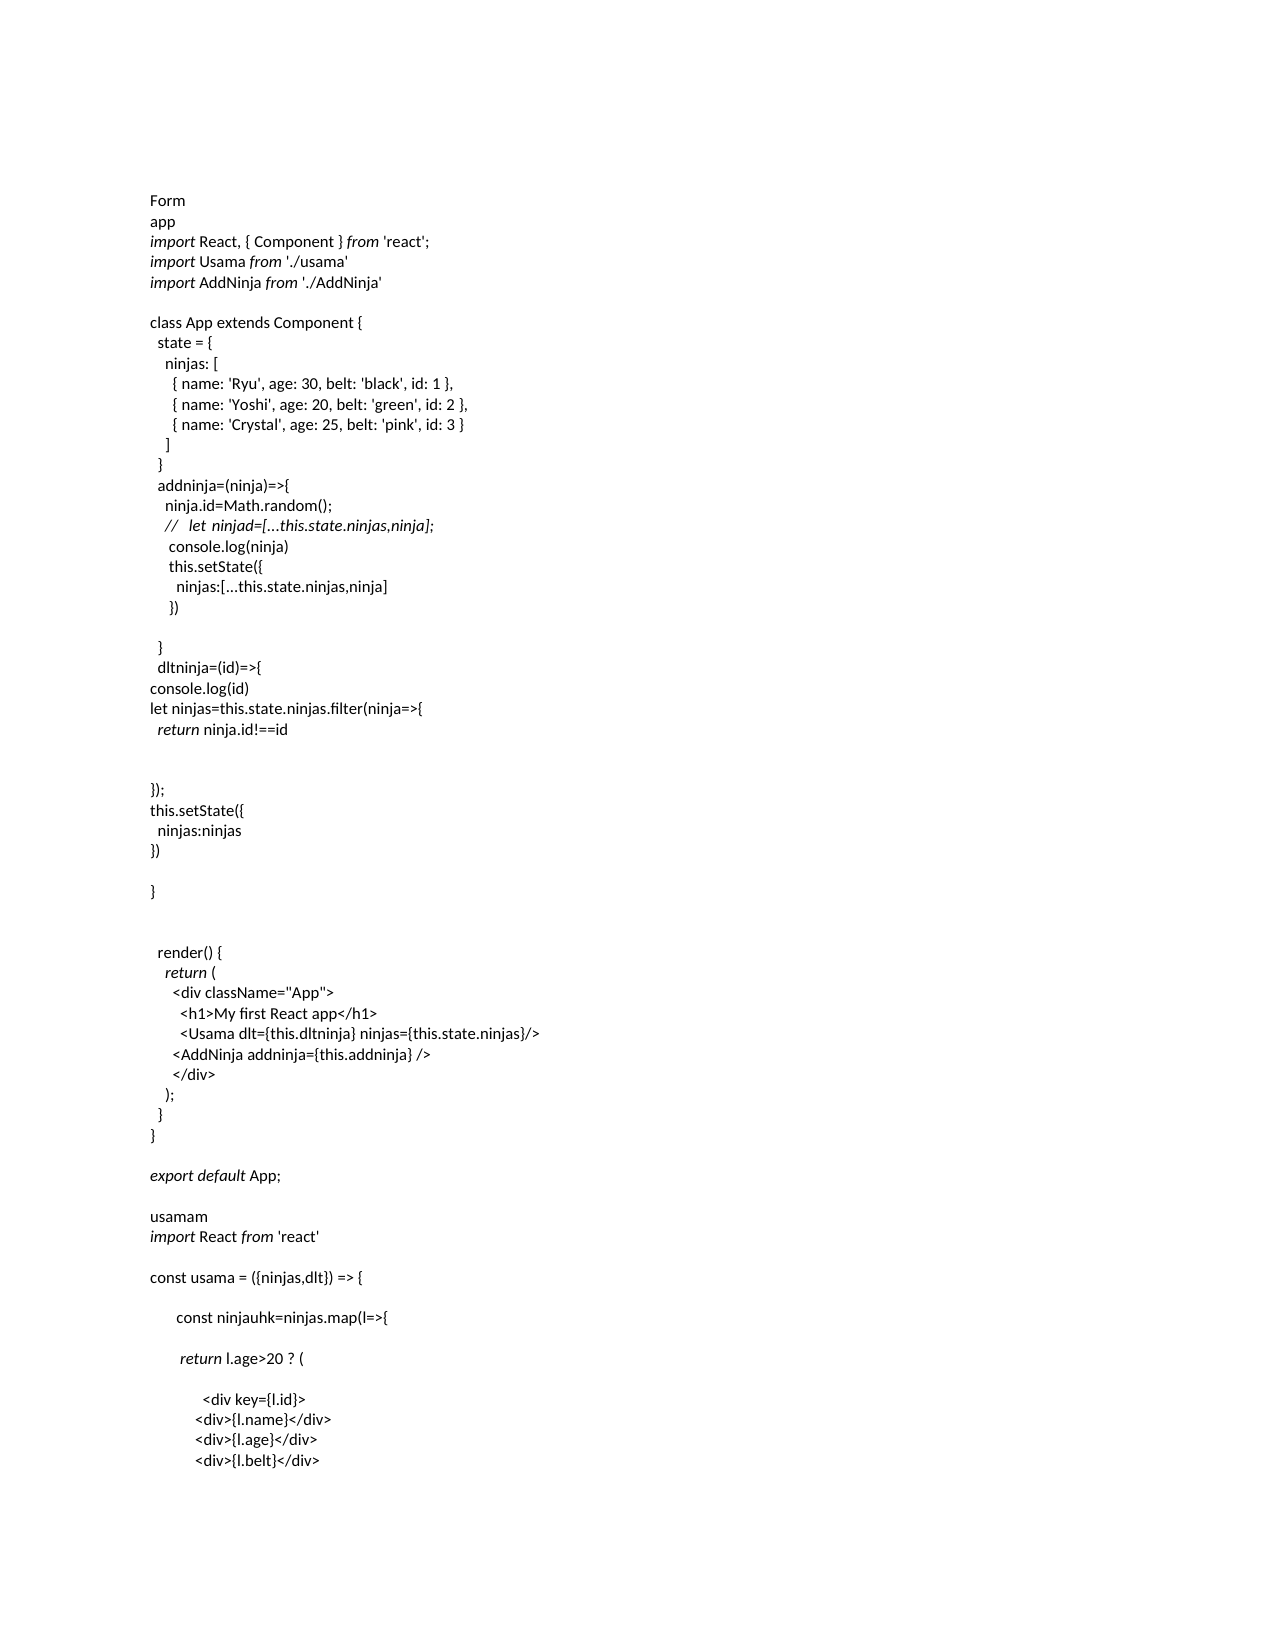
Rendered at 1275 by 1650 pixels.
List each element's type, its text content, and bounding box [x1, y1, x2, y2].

text } [150, 1125, 1125, 1145]
text }) [150, 841, 1125, 861]
text }); [150, 780, 1125, 800]
text const ninjauhk=ninjas.map(l=>{ [150, 1308, 1125, 1328]
text render() { [150, 942, 1125, 962]
text { name: 'Ryu', age: 30, belt: 'black', id: 1 }, [150, 373, 1125, 394]
text ); [150, 1084, 1125, 1105]
text ninjas: [ [150, 353, 1125, 373]
text import AddNinja from './AddNinja' [150, 272, 1125, 292]
text export default App; [150, 1166, 1125, 1186]
text { name: 'Yoshi', age: 20, belt: 'green', id: 2 }, [150, 394, 1125, 414]
text { name: 'Crystal', age: 25, belt: 'pink', id: 3 } [150, 414, 1125, 434]
text class App extends Component { [150, 312, 1125, 333]
text usamam [150, 1206, 1125, 1227]
text return ninja.id!==id [150, 719, 1125, 739]
text import Usama from './usama' [150, 252, 1125, 272]
text return l.age>20 ? ( [150, 1348, 1125, 1369]
text dltninja=(id)=>{ [150, 658, 1125, 678]
text <div>{l.belt}</div> [150, 1450, 1125, 1470]
text <div key={l.id}> [150, 1389, 1125, 1409]
text ] [150, 434, 1125, 455]
text addninja=(ninja)=>{ [150, 475, 1125, 495]
text ninjas:ninjas [150, 820, 1125, 841]
text this.setState({ [150, 556, 1125, 577]
text <h1>My first React app</h1> [150, 1003, 1125, 1023]
text app [150, 211, 1125, 231]
text <div className="App"> [150, 983, 1125, 1003]
text <AddNinja addninja={this.addninja} /> [150, 1044, 1125, 1064]
text } [150, 637, 1125, 658]
text ninja.id=Math.random(); [150, 495, 1125, 516]
text <div>{l.age}</div> [150, 1430, 1125, 1450]
text <div>{l.name}</div> [150, 1409, 1125, 1430]
text return ( [150, 962, 1125, 983]
text console.log(id) [150, 678, 1125, 698]
text } [150, 1105, 1125, 1125]
text ninjas:[...this.state.ninjas,ninja] [150, 577, 1125, 597]
text import React, { Component } from 'react'; [150, 231, 1125, 252]
text let ninjas=this.state.ninjas.filter(ninja=>{ [150, 698, 1125, 719]
text } [150, 455, 1125, 475]
text console.log(ninja) [150, 536, 1125, 556]
text state = { [150, 333, 1125, 353]
text this.setState({ [150, 800, 1125, 820]
text <Usama dlt={this.dltninja} ninjas={this.state.ninjas}/> [150, 1023, 1125, 1044]
text }) [150, 597, 1125, 617]
text } [150, 881, 1125, 902]
text Form [150, 191, 1125, 211]
text </div> [150, 1064, 1125, 1084]
text import React from 'react' [150, 1227, 1125, 1247]
text // let ninjad=[...this.state.ninjas,ninja]; [150, 516, 1125, 536]
text const usama = ({ninjas,dlt}) => { [150, 1267, 1125, 1287]
